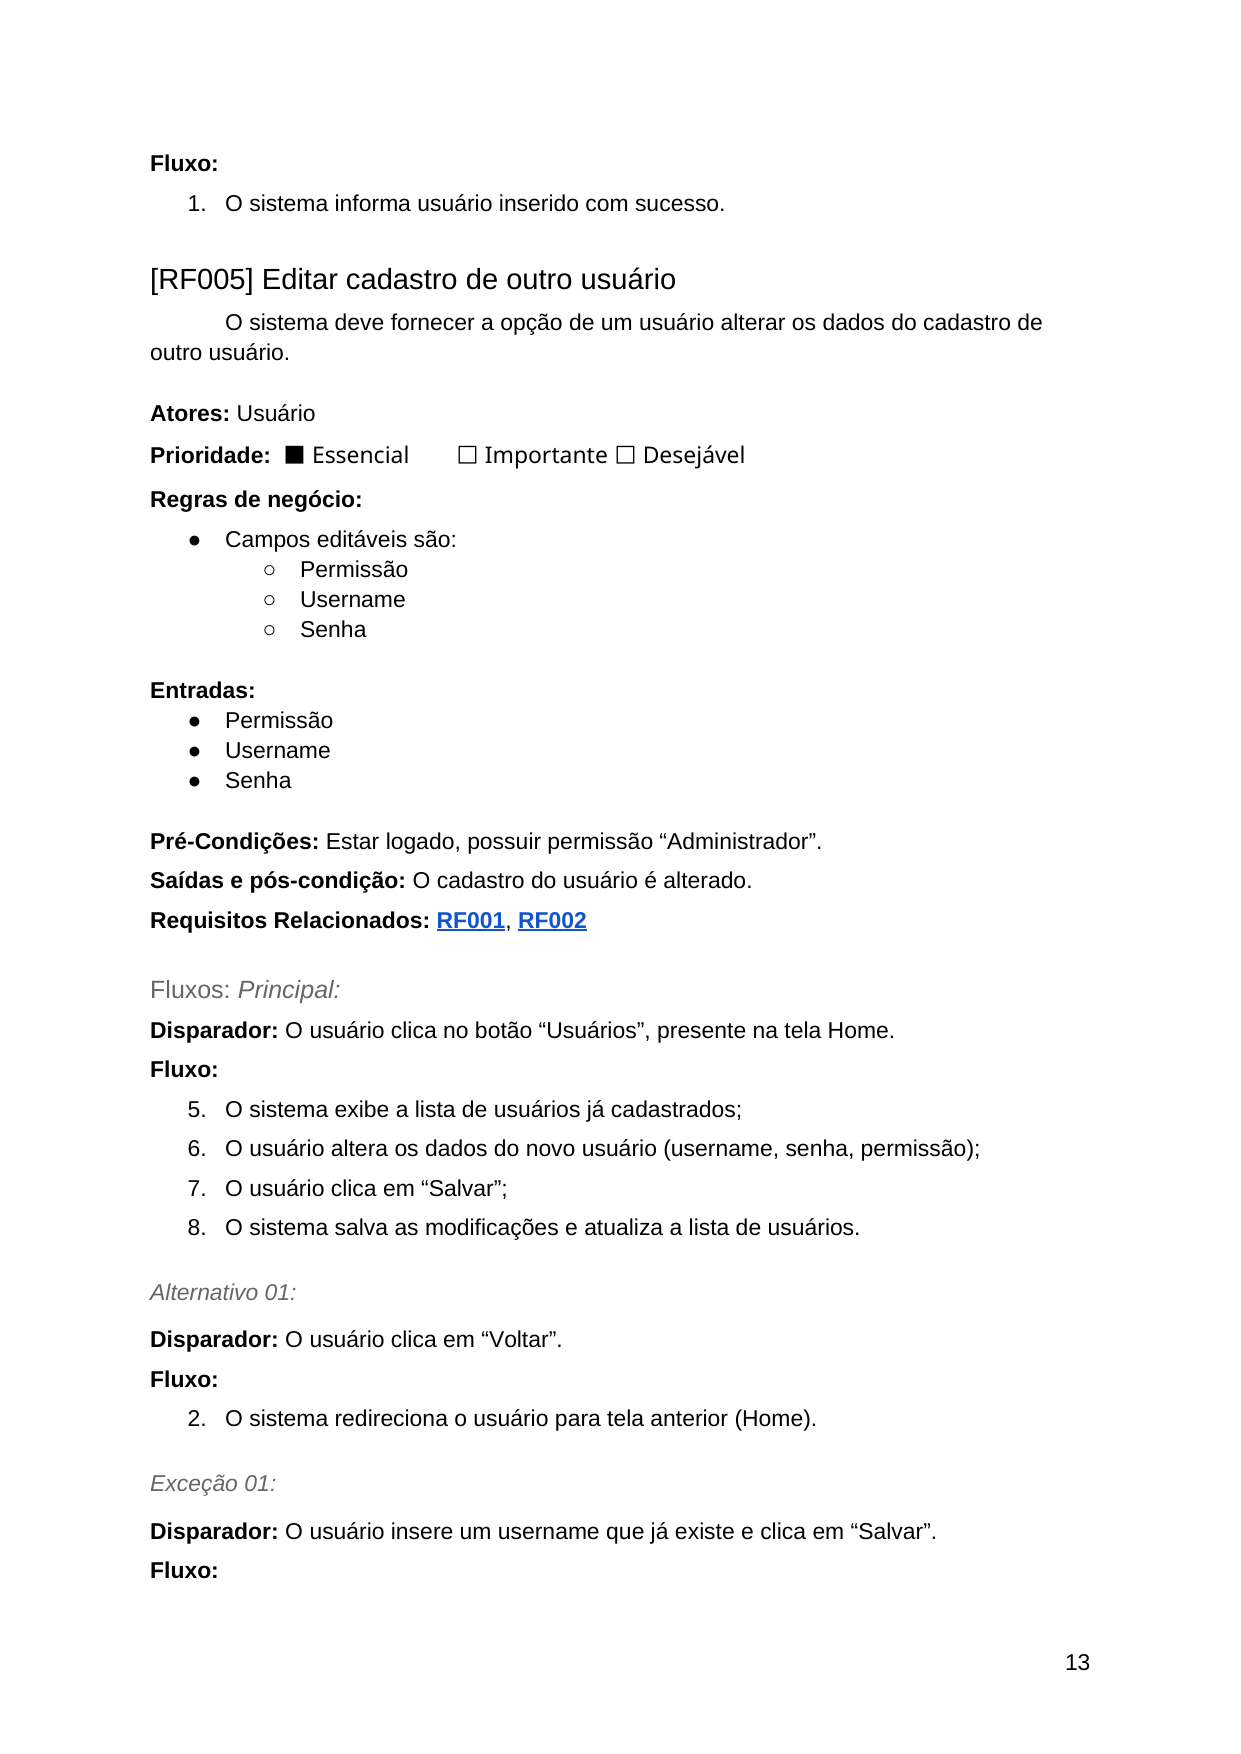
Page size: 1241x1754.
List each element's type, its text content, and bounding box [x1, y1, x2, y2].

list O sistema informa usuário inserido com sucesso. [187, 189, 1090, 216]
list O usuário clica em “Salvar”; [187, 1174, 1090, 1201]
list O usuário altera os dados do novo usuário (username, senha, permissão); [187, 1135, 1090, 1161]
list O sistema exibe a lista de usuários já cadastrados; [187, 1096, 1090, 1122]
list Username [187, 737, 1090, 763]
text O sistema deve fornecer a opção de um usuário alterar os dados do cadastro de outro usuário. [150, 309, 1090, 366]
list Senha [187, 767, 1090, 794]
text Fluxo: [150, 150, 1090, 176]
subtitle Alternativo 01: [150, 1278, 1090, 1305]
text Requisitos Relacionados: RF001, RF002 [150, 907, 1090, 933]
subtitle Fluxos: Principal: [150, 975, 1090, 1004]
list O sistema salva as modificações e atualiza a lista de usuários. [187, 1214, 1090, 1240]
text Fluxo: [150, 1366, 1090, 1392]
text Disparador: O usuário insere um username que já existe e clica em “Salvar”. [150, 1518, 1090, 1544]
text Regras de negócio: [150, 486, 1090, 512]
text Saídas e pós-condição: O cadastro do usuário é alterado. [150, 867, 1090, 893]
subtitle Exceção 01: [150, 1470, 1090, 1496]
list Campos editáveis são: [187, 526, 1090, 552]
list Permissão [262, 556, 1090, 582]
text Atores: Usuário [150, 400, 1090, 426]
text Disparador: O usuário clica em “Voltar”. [150, 1326, 1090, 1353]
text Fluxo: [150, 1557, 1090, 1583]
text Disparador: O usuário clica no botão “Usuários”, presente na tela Home. [150, 1017, 1090, 1043]
list O sistema redireciona o usuário para tela anterior (Home). [187, 1405, 1090, 1432]
list Permissão [187, 707, 1090, 733]
text Pré-Condições: Estar logado, possuir permissão “Administrador”. [150, 828, 1090, 854]
list Username [262, 586, 1090, 612]
text Entradas: [150, 677, 1090, 703]
list Senha [262, 616, 1090, 643]
subtitle [RF005] Editar cadastro de outro usuário [150, 262, 1090, 296]
text Prioridade: ⬛ Essencial ⬜ Importante ⬜ Desejável [150, 439, 1090, 471]
text Fluxo: [150, 1056, 1090, 1082]
